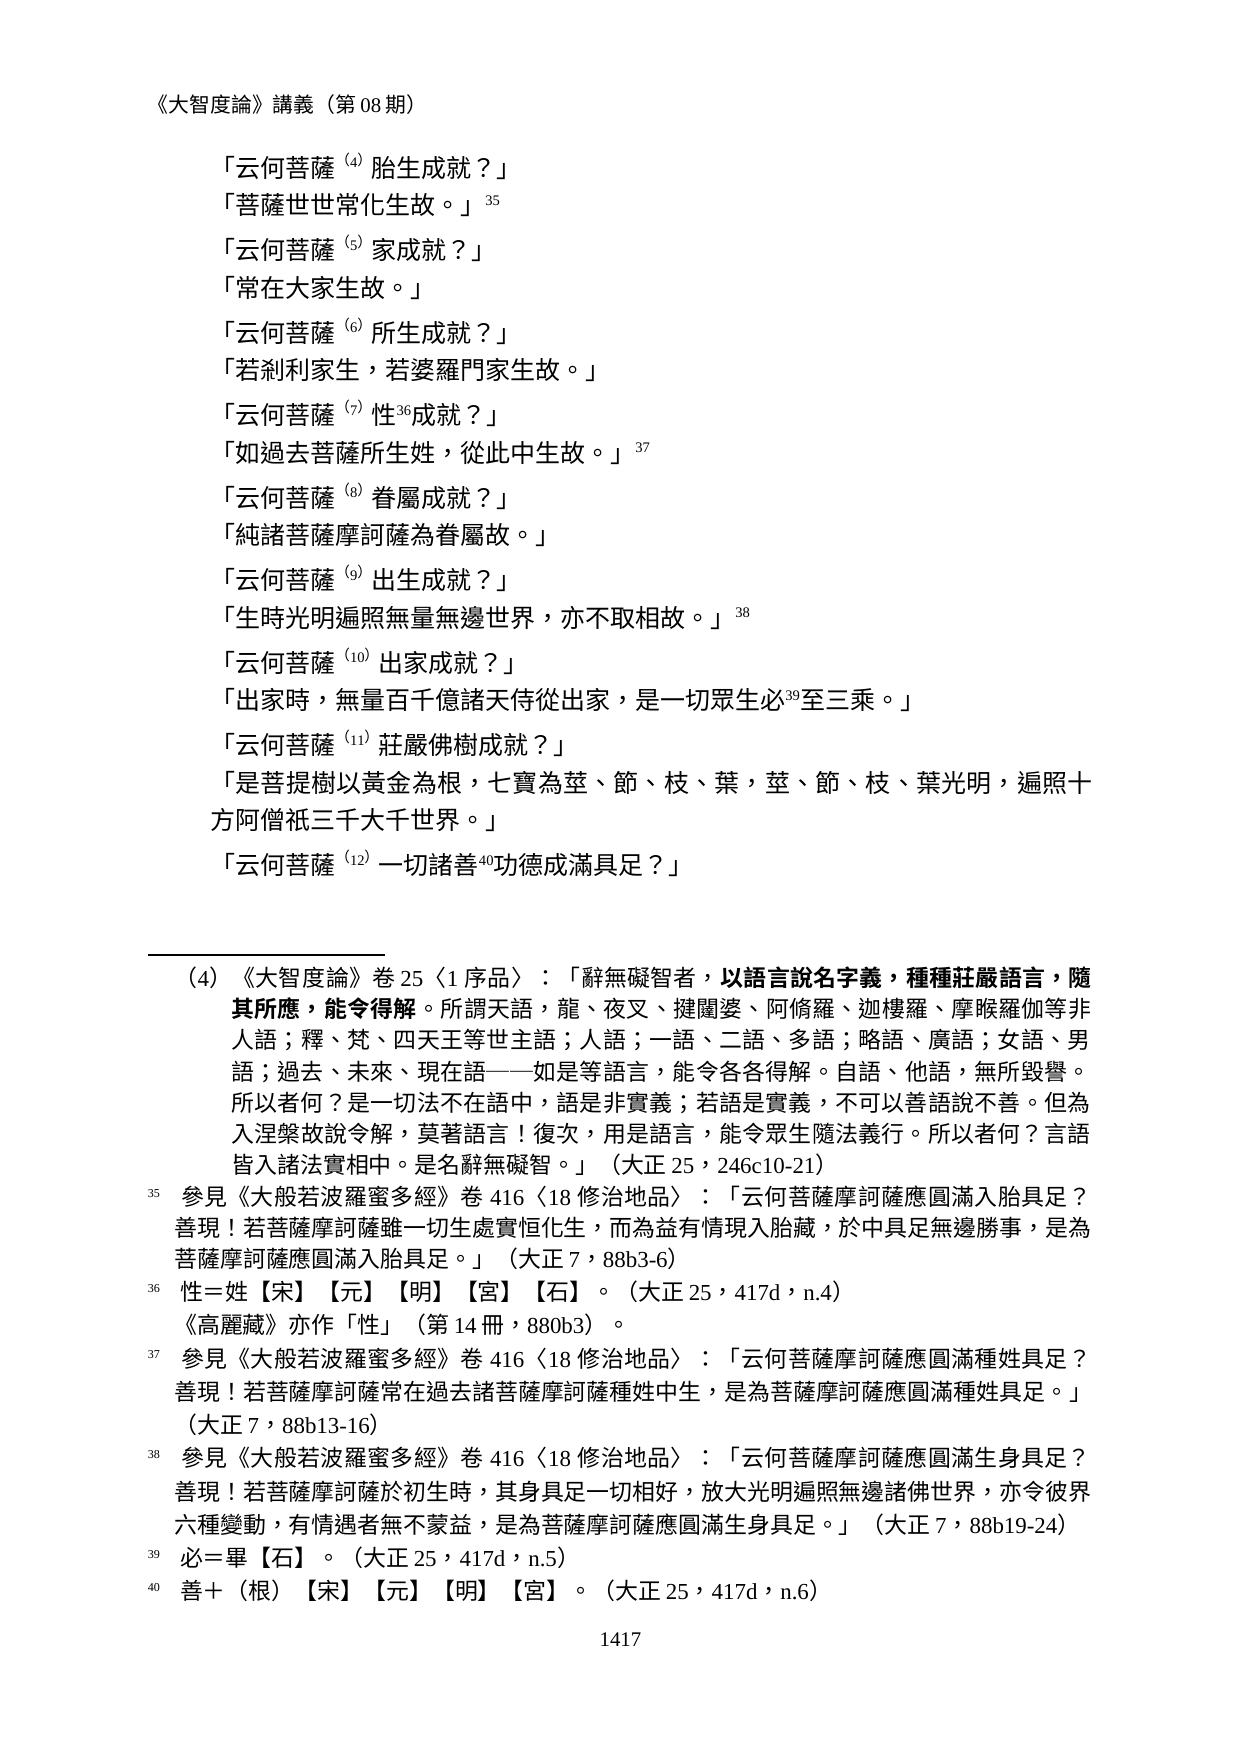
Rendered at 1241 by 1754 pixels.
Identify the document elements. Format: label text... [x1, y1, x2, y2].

text 「出家時，無量百千億諸天侍從出家，是一切眾生必至三乘。」 [210, 680, 1092, 718]
text 「如過去菩薩所生姓，從此中生故。」 [210, 433, 1092, 470]
text 「生時光明遍照無量無邊世界，亦不取相故。」 [210, 598, 1092, 635]
text 「云何菩薩（6）所生成就？」 [210, 313, 1092, 350]
text 「云何菩薩（9）出生成就？」 [210, 560, 1092, 598]
text 「菩薩世世常化生故。」 [210, 185, 1092, 223]
text 「云何菩薩（5）家成就？」 [210, 230, 1092, 268]
text 「云何菩薩（10）出家成就？」 [210, 643, 1092, 680]
text 「云何菩薩（11）莊嚴佛樹成就？」 [210, 725, 1092, 763]
text 「云何菩薩（7）性成就？」 [210, 395, 1092, 433]
text 「云何菩薩（12）一切諸善功德成滿具足？」 [210, 845, 1092, 883]
text 「若剎利家生，若婆羅門家生故。」 [210, 350, 1092, 388]
text 「云何菩薩（4）胎生成就？」 [210, 148, 1092, 185]
text 「云何菩薩（8）眷屬成就？」 [210, 478, 1092, 515]
text 「常在大家生故。」 [210, 268, 1092, 305]
text 「純諸菩薩摩訶薩為眷屬故。」 [210, 515, 1092, 553]
text 「是菩提樹以黃金為根，七寶為莖、節、枝、葉，莖、節、枝、葉光明，遍照十方阿僧祇三千大千世界。」 [210, 763, 1092, 838]
